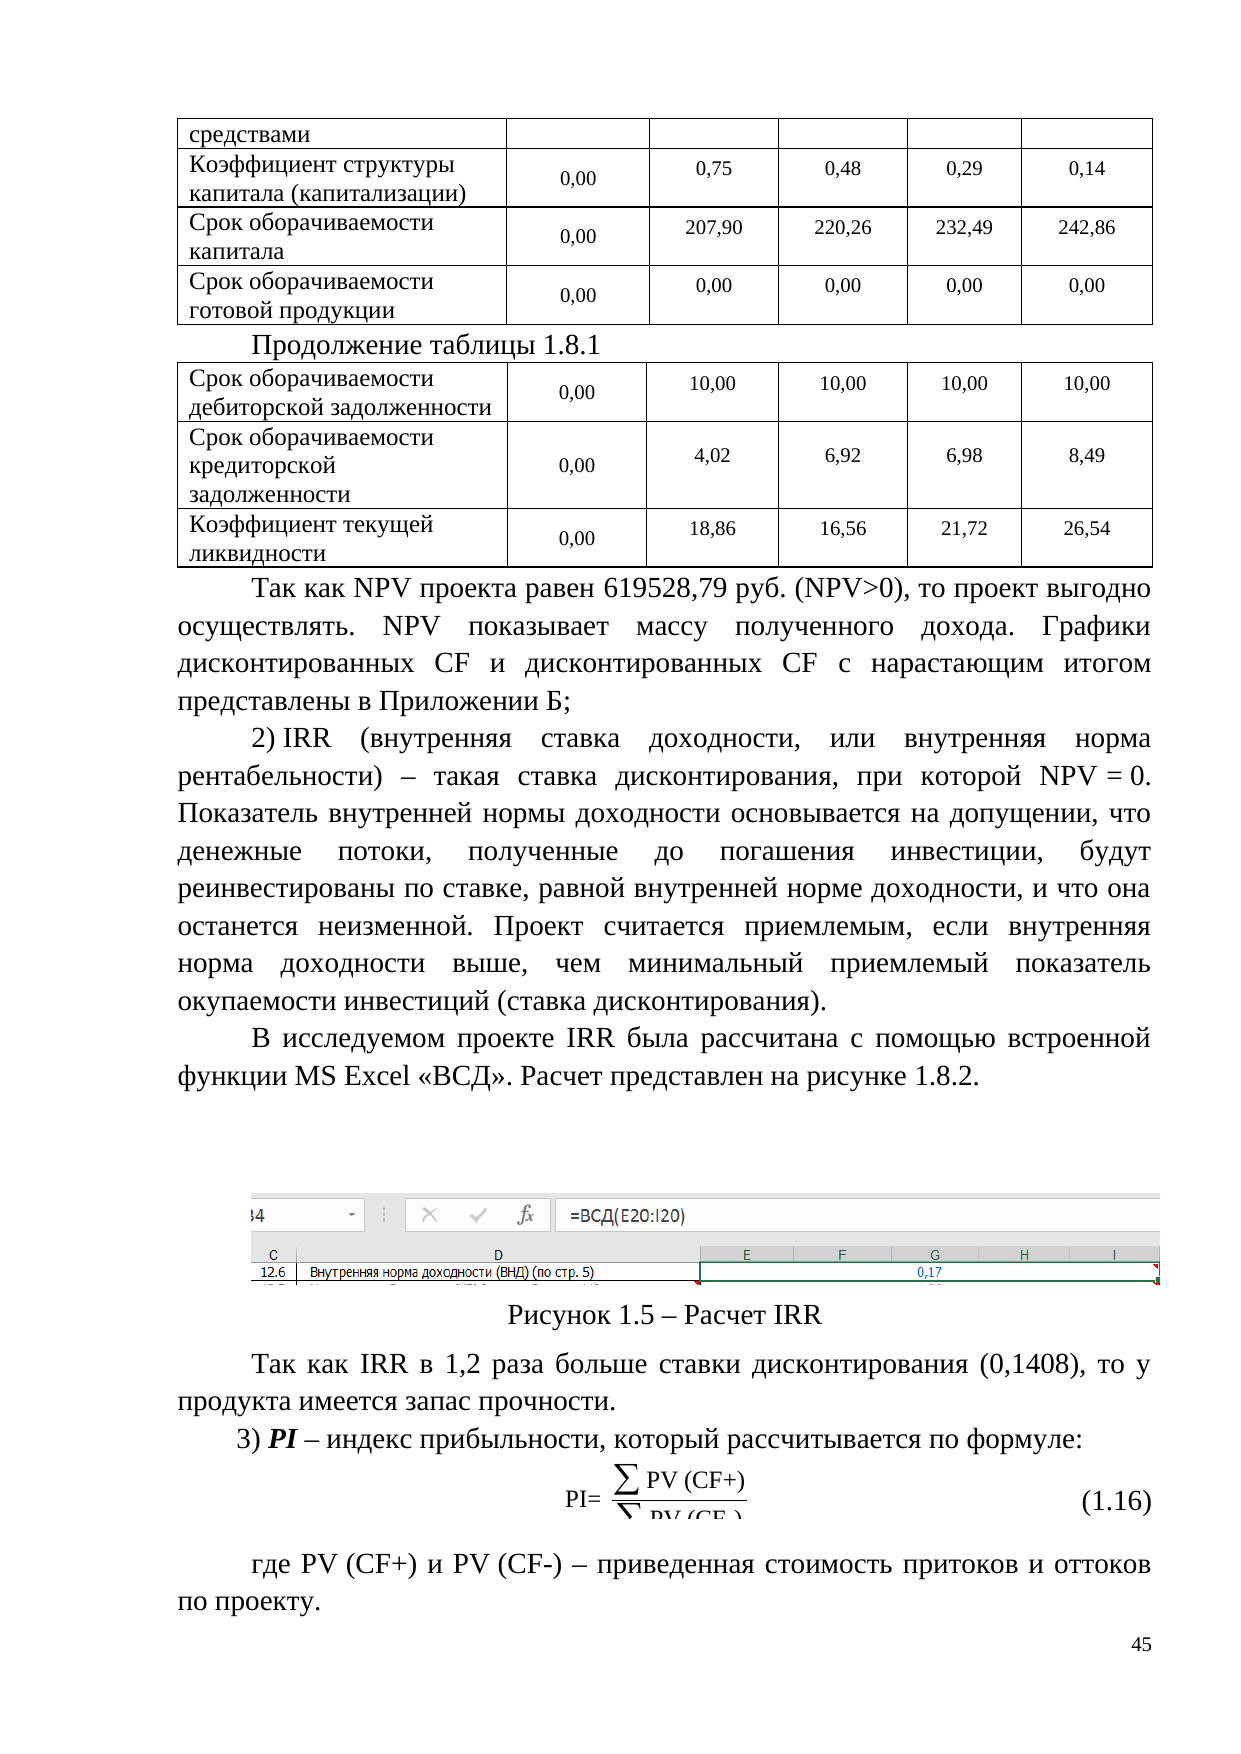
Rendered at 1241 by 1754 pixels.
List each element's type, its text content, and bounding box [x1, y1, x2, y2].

text Так как IRR в 1,2 раза больше ставки дисконтирования (0,1408), то у продукта имеется запас прочности. [177, 1343, 1152, 1418]
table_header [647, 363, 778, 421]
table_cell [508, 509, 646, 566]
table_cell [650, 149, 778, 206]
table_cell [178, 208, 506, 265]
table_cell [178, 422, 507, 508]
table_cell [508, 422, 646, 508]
text Так как NPV проекта равен 619528,79 руб. (NPV>0), то проект выгодно осуществлять. NPV показывает массу полученного дохода. Графики дисконтированных CF и дисконтированных CF c нарастающим итогом представлены в Приложении Б; [177, 568, 1152, 717]
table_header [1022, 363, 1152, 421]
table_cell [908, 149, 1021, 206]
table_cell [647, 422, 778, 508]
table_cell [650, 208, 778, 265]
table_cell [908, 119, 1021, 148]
text 3) PI – индекс прибыльности, который рассчитывается по формуле: [236, 1418, 1152, 1456]
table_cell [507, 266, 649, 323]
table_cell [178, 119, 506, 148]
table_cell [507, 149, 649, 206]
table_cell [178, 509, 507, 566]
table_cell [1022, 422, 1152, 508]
text (1.16) [177, 1481, 1152, 1518]
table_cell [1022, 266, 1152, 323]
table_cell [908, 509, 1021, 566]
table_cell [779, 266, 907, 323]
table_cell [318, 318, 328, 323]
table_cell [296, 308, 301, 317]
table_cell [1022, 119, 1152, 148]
text где PV (CF+) и PV (CF-) – приведенная стоимость притоков и оттоков по проекту. [177, 1543, 1152, 1618]
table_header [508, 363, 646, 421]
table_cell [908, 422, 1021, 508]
text В исследуемом проекте IRR была рассчитана с помощью встроенной функции MS Excel «ВСД». Расчет представлен на рисунке 1.8.2. [177, 1017, 1152, 1092]
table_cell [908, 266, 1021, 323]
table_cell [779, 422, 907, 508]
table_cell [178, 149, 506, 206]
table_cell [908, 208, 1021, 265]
text 2) IRR (внутренняя ставка доходности, или внутренняя норма рентабельности) – такая ставка дисконтирования, при которой NPV = 0. Показатель внутренней нормы доходности основывается на допущении, что денежные потоки, полученные до погашения инвестиции, будут реинвестированы по ставке, равной внутренней норме доходности, и что она останется неизменной. Проект считается приемлемым, если внутренняя норма доходности выше, чем минимальный приемлемый показатель окупаемости инвестиций (ставка дисконтирования). [177, 717, 1152, 1017]
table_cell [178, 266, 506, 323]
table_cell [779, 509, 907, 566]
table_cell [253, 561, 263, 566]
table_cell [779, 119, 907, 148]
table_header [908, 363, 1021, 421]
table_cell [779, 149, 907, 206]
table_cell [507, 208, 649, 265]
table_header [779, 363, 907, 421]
text Рисунок 1.5 – Расчет IRR [177, 1297, 1152, 1331]
text Продолжение таблицы 1.8.1 [177, 325, 1152, 362]
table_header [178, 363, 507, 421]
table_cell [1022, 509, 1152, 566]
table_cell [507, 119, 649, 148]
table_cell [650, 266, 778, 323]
picture [251, 1193, 1160, 1285]
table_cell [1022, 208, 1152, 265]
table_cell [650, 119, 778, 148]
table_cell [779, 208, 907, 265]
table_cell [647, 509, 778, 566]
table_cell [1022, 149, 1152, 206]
